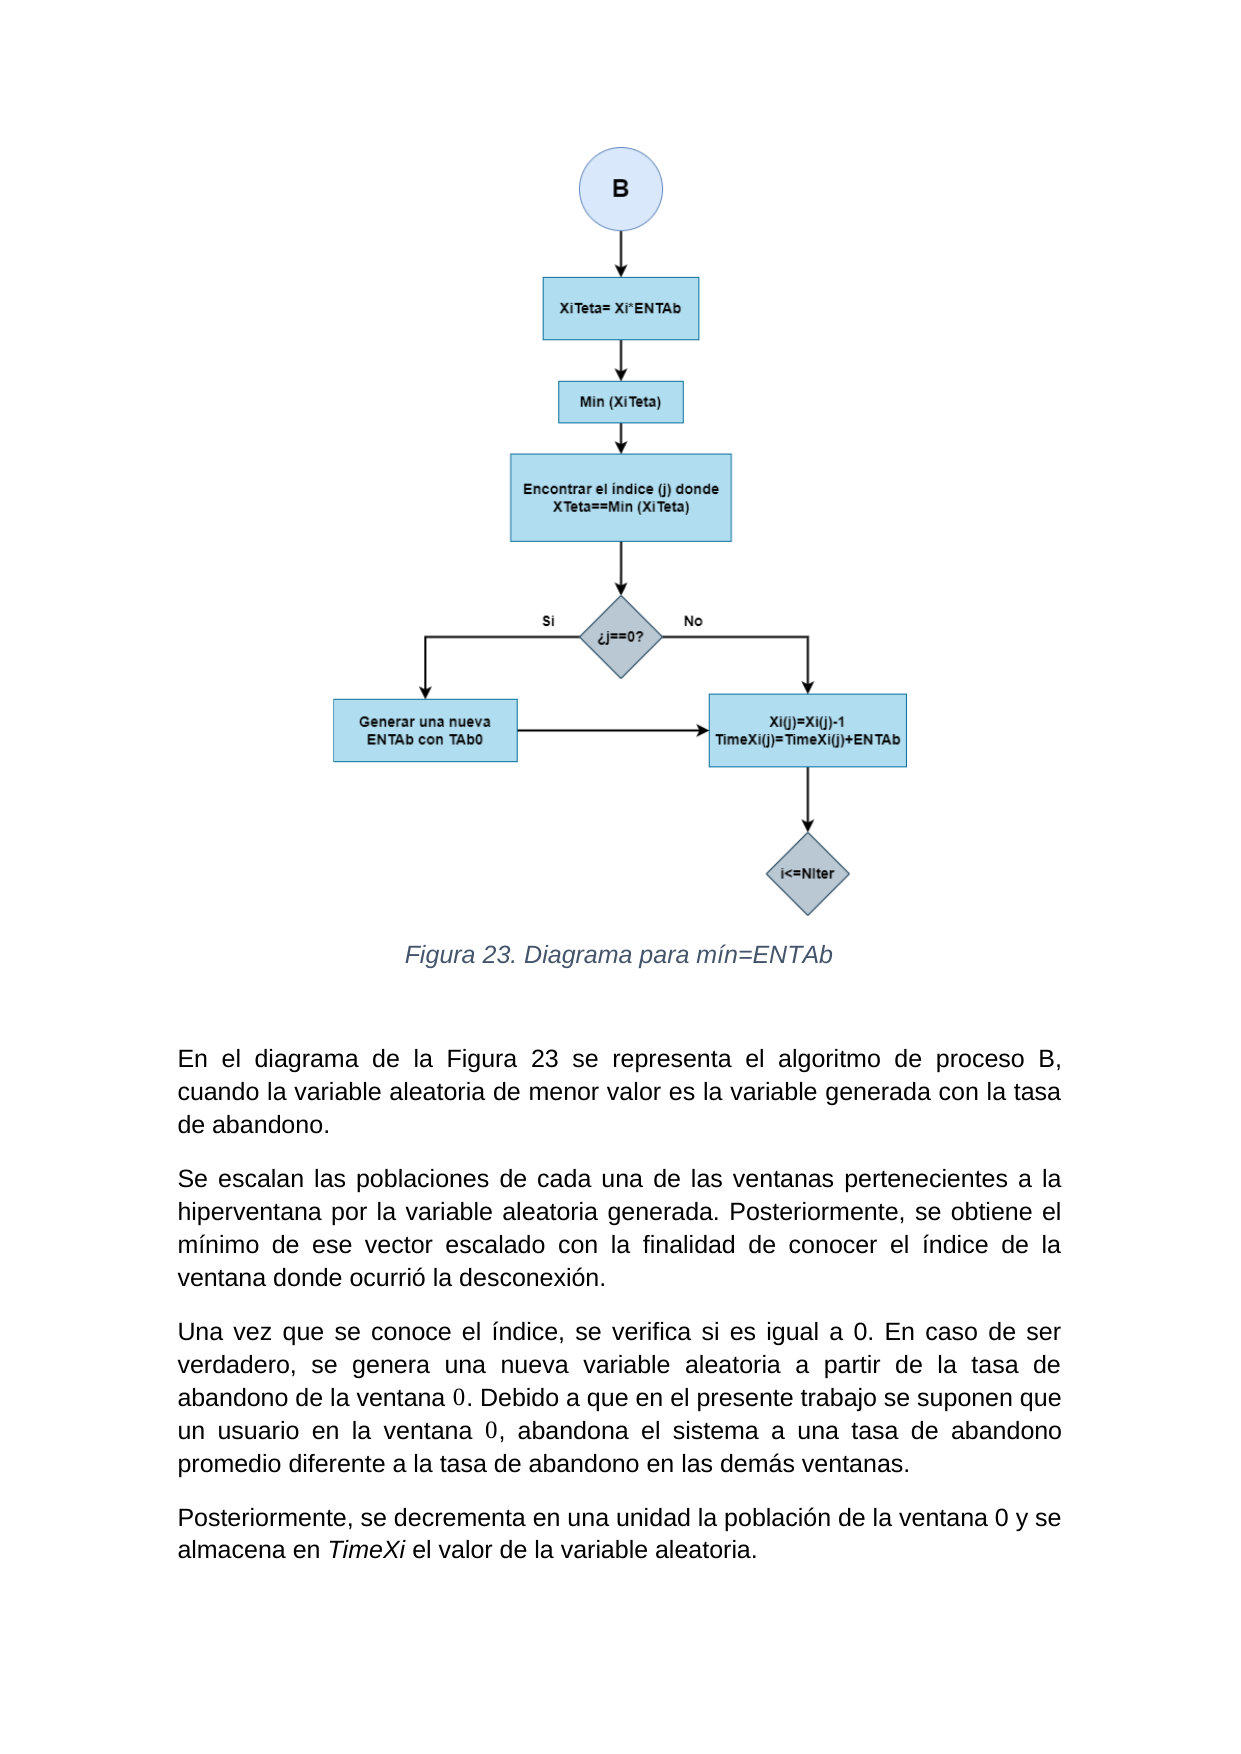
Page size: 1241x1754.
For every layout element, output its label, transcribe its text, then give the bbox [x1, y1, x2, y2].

text Figura 23. Diagrama para mín=ENTAb [177, 940, 1063, 969]
text Una vez que se conoce el índice, se verifica si es igual a 0. En caso de ser verdadero, se genera una nueva variable aleatoria a partir de la tasa de abandono de la ventana . Debido a que en el presente trabajo se suponen que un usuario en la ventana , abandona el sistema a una tasa de abandono promedio diferente a la tasa de abandono en las demás ventanas. [177, 1317, 1063, 1477]
text En el diagrama de la Figura 23 se representa el algoritmo de proceso B, cuando la variable aleatoria de menor valor es la variable generada con la tasa de abandono. [177, 1044, 1063, 1138]
picture [333, 147, 907, 916]
text Se escalan las poblaciones de cada una de las ventanas pertenecientes a la hiperventana por la variable aleatoria generada. Posteriormente, se obtiene el mínimo de ese vector escalado con la finalidad de conocer el índice de la ventana donde ocurrió la desconexión. [177, 1164, 1063, 1291]
text Posteriormente, se decrementa en una unidad la población de la ventana 0 y se almacena en TimeXi el valor de la variable aleatoria. [177, 1502, 1063, 1564]
